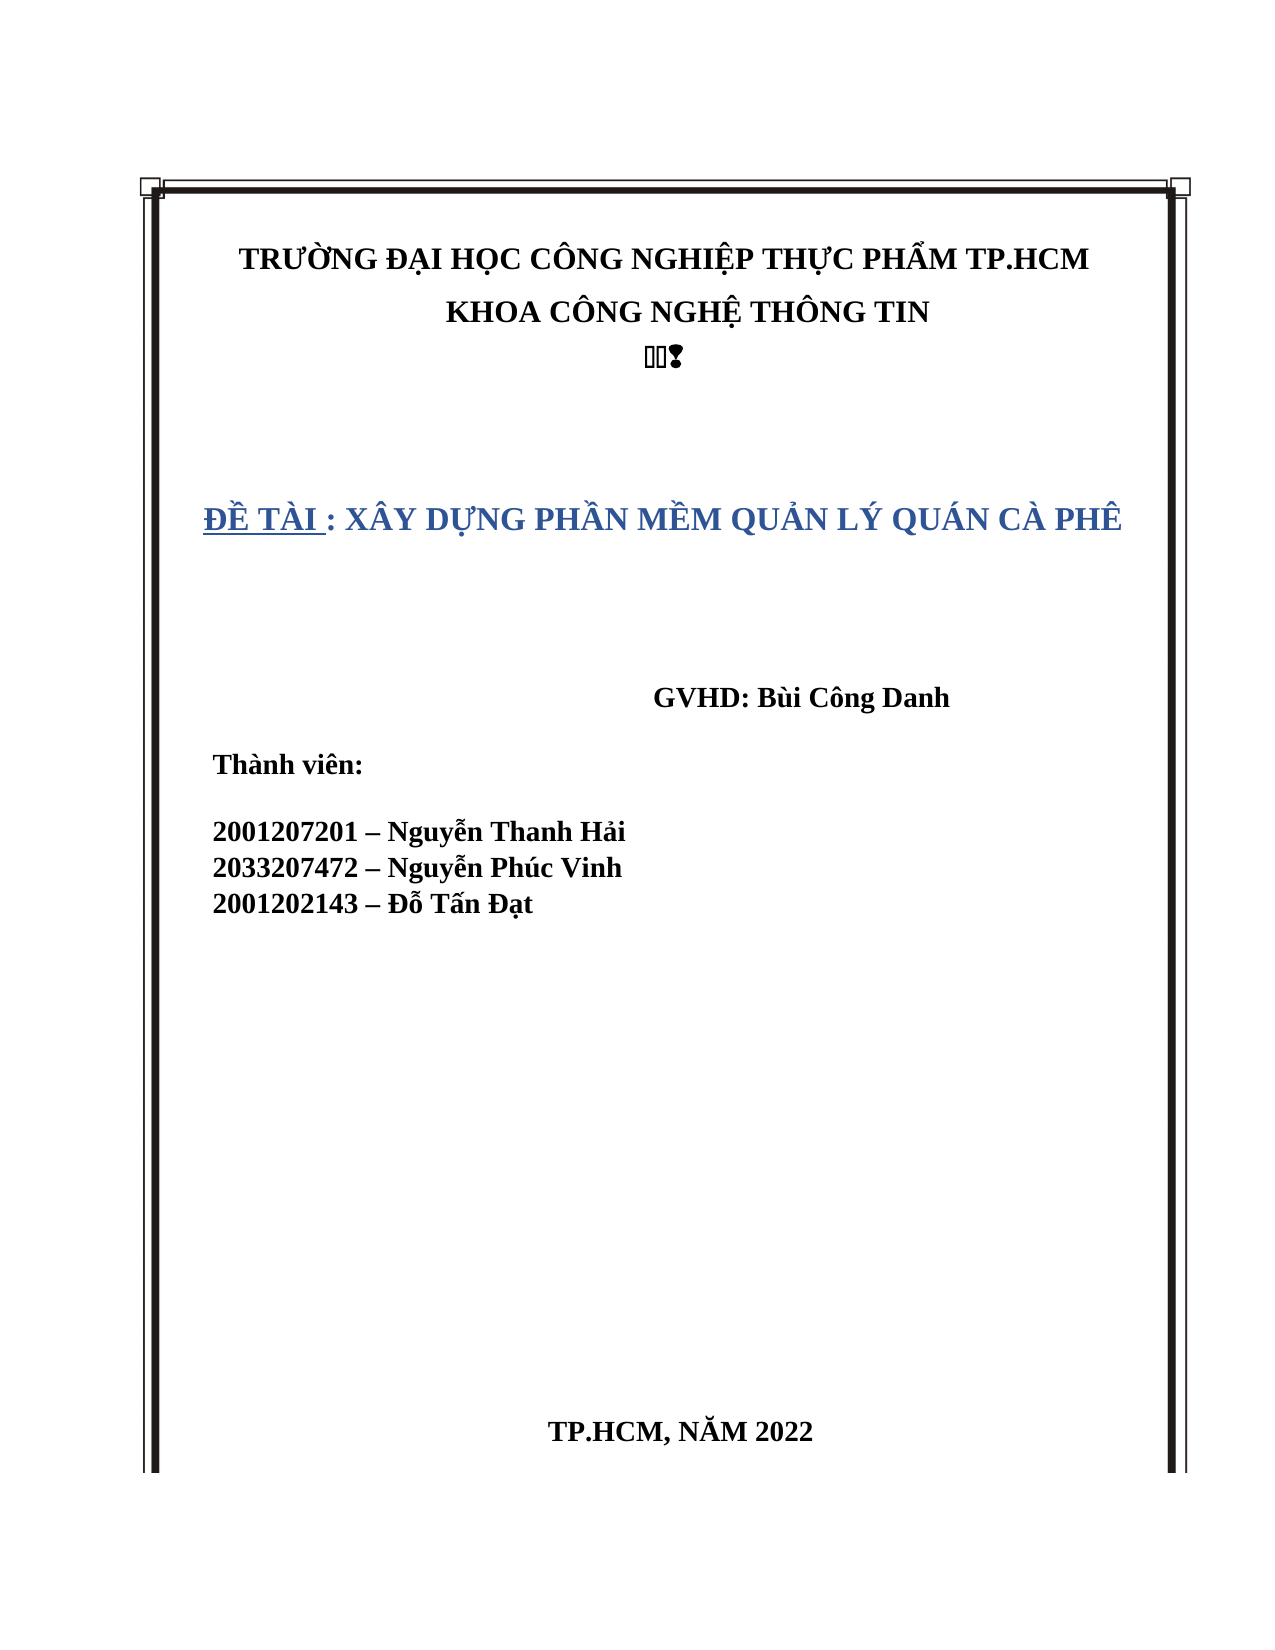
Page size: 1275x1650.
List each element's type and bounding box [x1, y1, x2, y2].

picture [139, 177, 1191, 1473]
